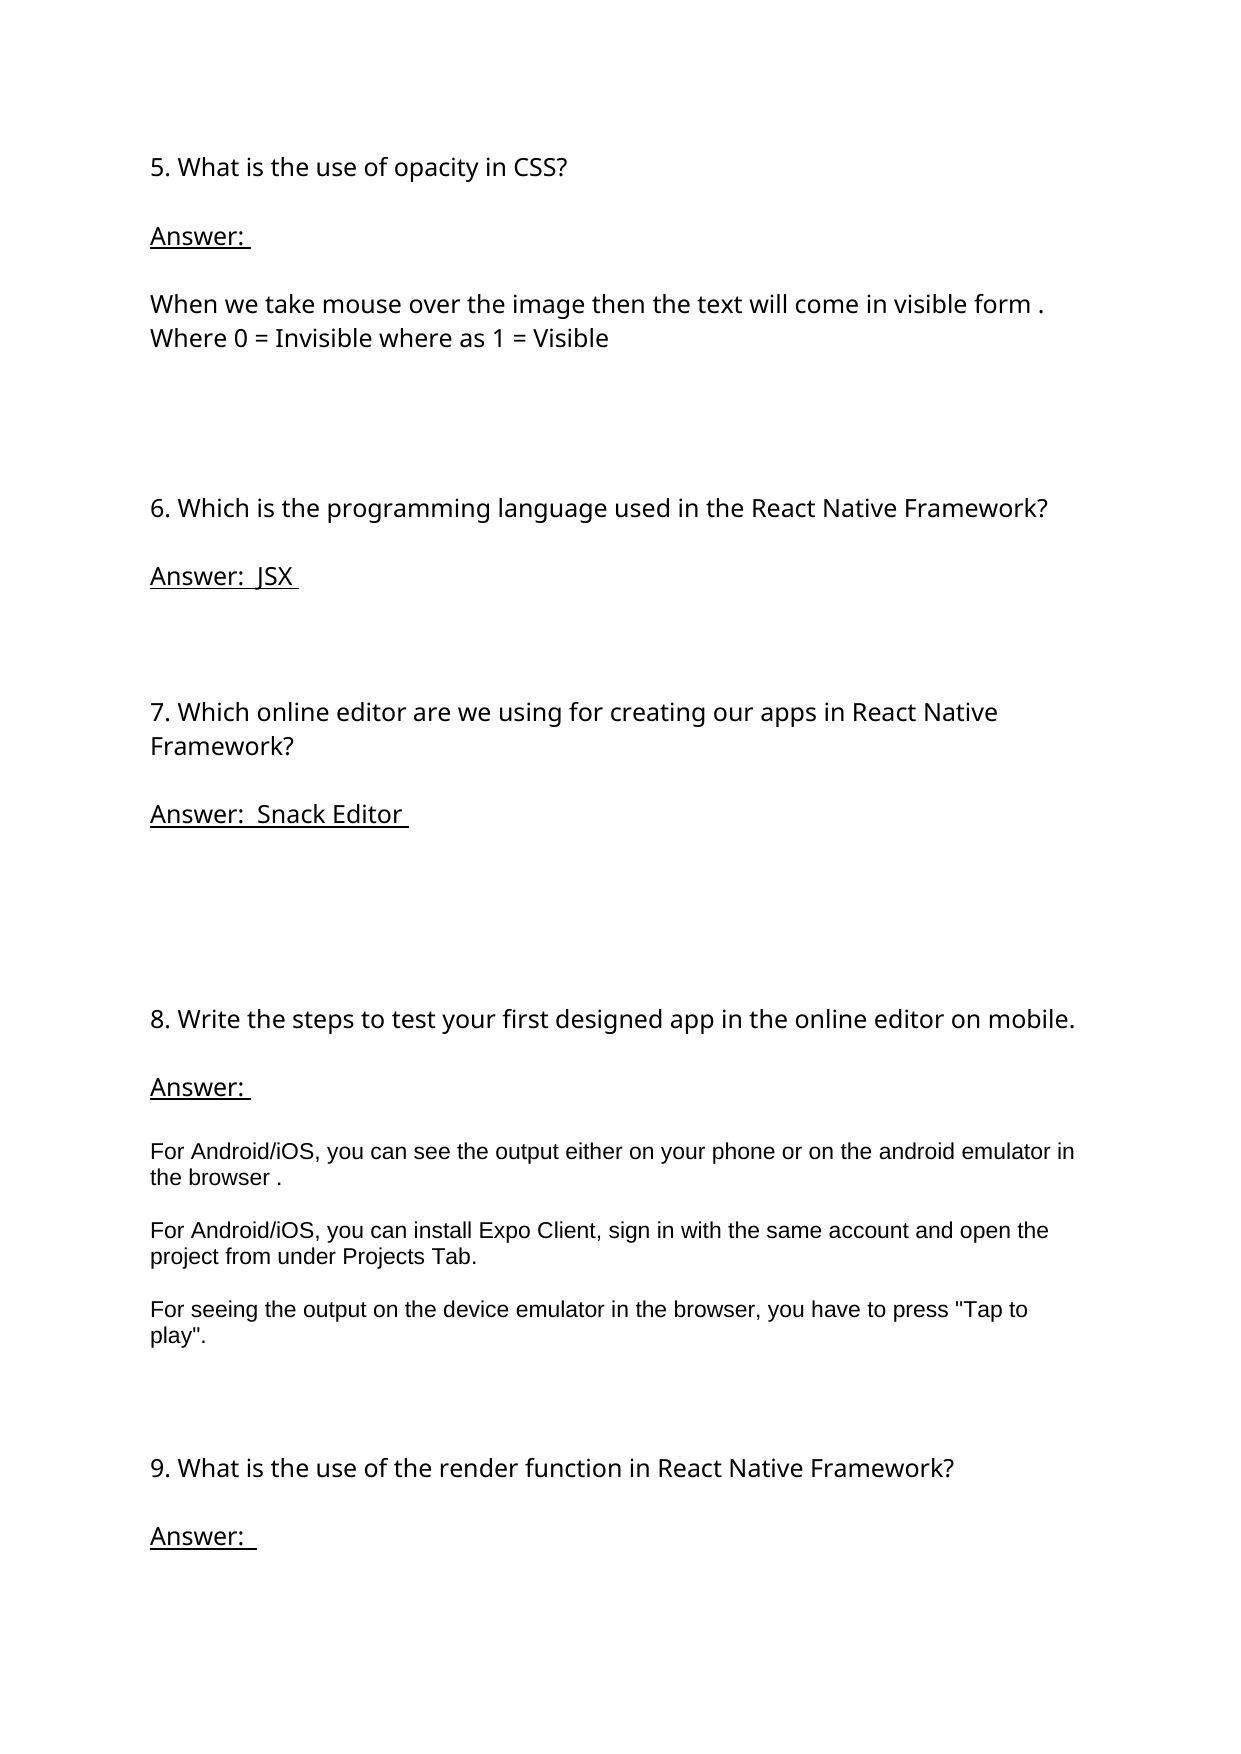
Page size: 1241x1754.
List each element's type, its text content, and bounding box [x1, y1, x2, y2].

text Answer: [150, 1519, 1090, 1553]
text For seeing the output on the device emulator in the browser, you have to press "Tap to play". [150, 1296, 1090, 1349]
text Answer: [150, 1070, 1090, 1104]
text For Android/iOS, you can see the output either on your phone or on the android emulator in the browser . [150, 1138, 1090, 1191]
text 8. Write the steps to test your first designed app in the online editor on mobile. [150, 1002, 1090, 1036]
text When we take mouse over the image then the text will come in visible form . Where 0 = Invisible where as 1 = Visible [150, 286, 1090, 354]
text Answer: JSX [150, 559, 1090, 593]
text Answer: [150, 218, 1090, 252]
text 6. Which is the programming language used in the React Native Framework? [150, 491, 1090, 525]
text Answer: Snack Editor [150, 797, 1090, 831]
text 5. What is the use of opacity in CSS? [150, 150, 1090, 184]
text 9. What is the use of the render function in React Native Framework? [150, 1451, 1090, 1485]
text 7. Which online editor are we using for creating our apps in React Native Framework? [150, 695, 1090, 763]
text For Android/iOS, you can install Expo Client, sign in with the same account and open the project from under Projects Tab. [150, 1217, 1090, 1269]
